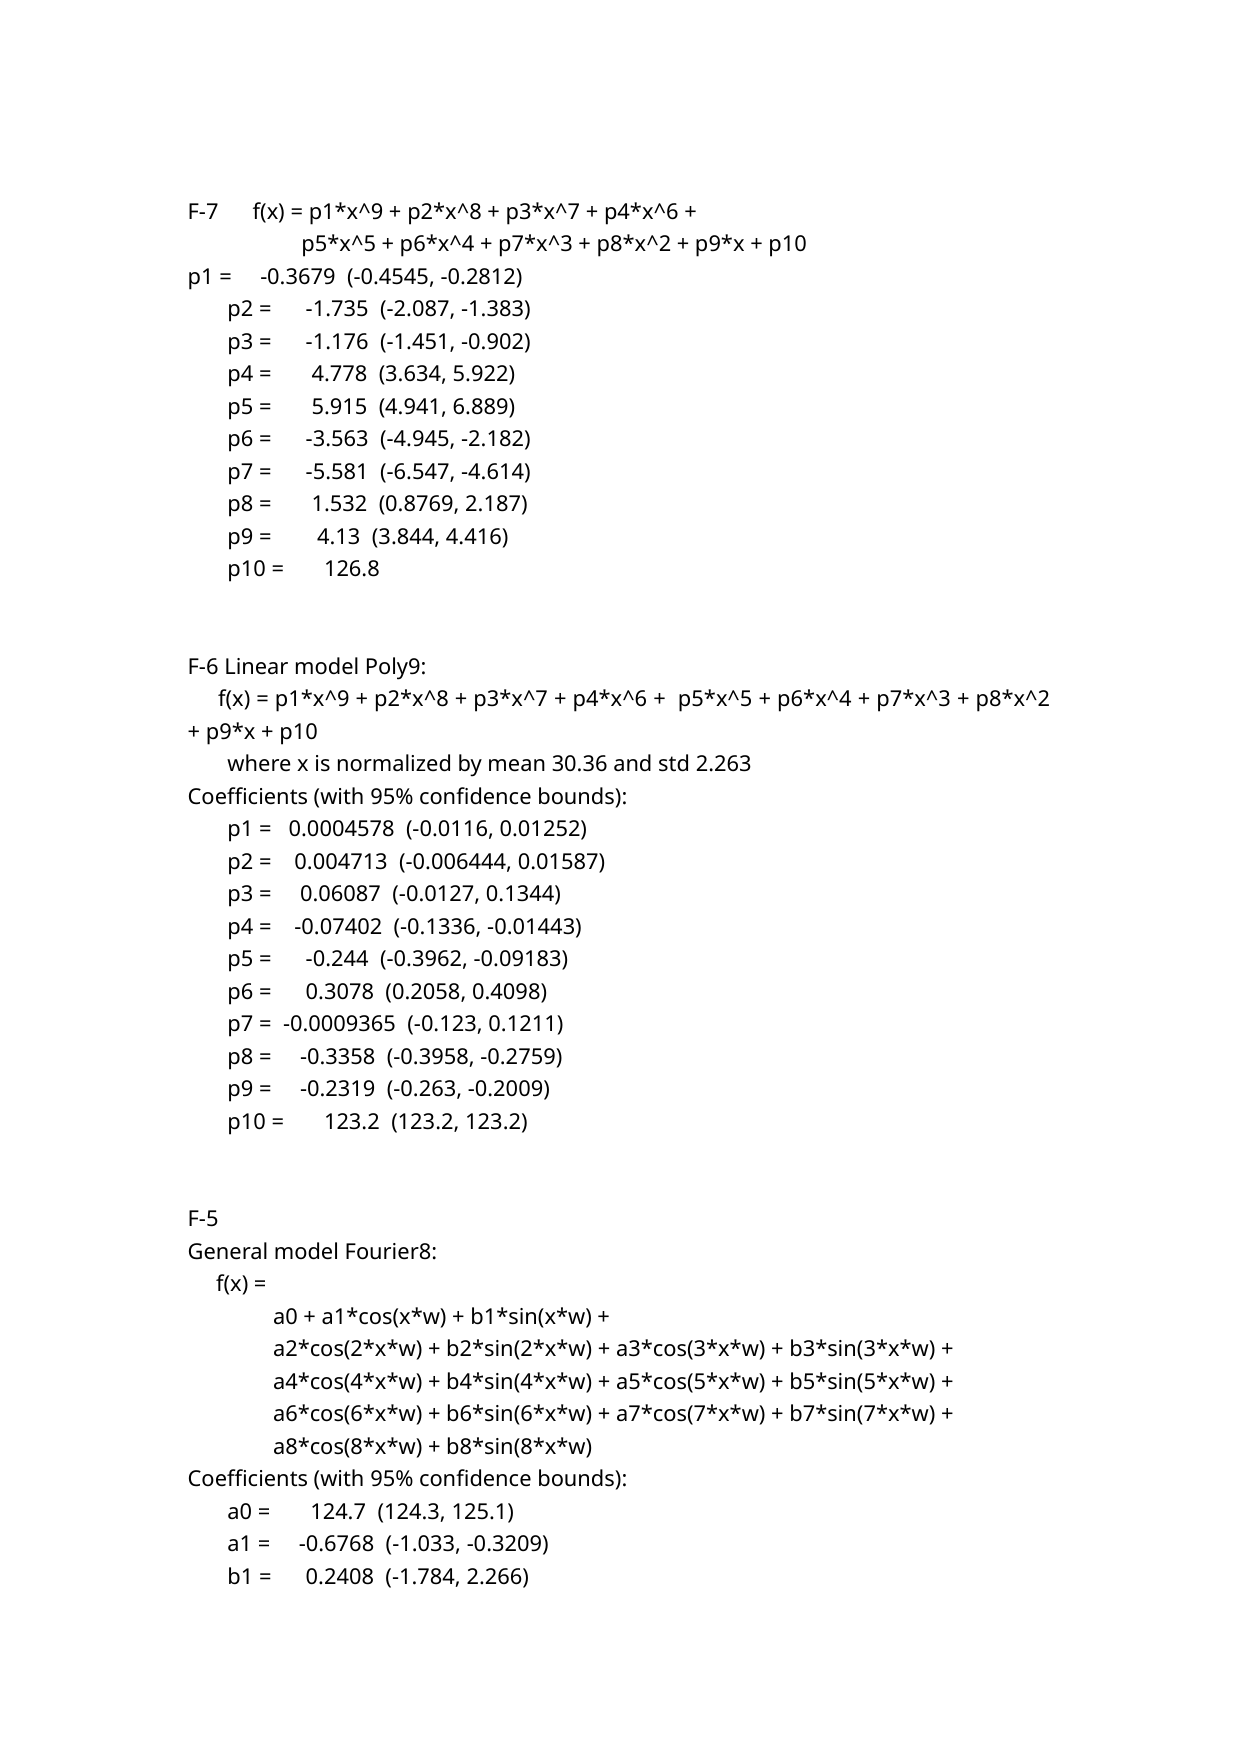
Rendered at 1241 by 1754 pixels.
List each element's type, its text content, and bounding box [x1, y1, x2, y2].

text a8*cos(8*x*w) + b8*sin(8*x*w) [187, 1429, 1053, 1462]
text p8 = 1.532 (0.8769, 2.187) [187, 487, 1053, 519]
text a4*cos(4*x*w) + b4*sin(4*x*w) + a5*cos(5*x*w) + b5*sin(5*x*w) + [187, 1364, 1053, 1397]
text p9 = -0.2319 (-0.263, -0.2009) [187, 1072, 1053, 1104]
text p7 = -5.581 (-6.547, -4.614) [187, 454, 1053, 487]
text p4 = 4.778 (3.634, 5.922) [187, 357, 1053, 389]
text p9 = 4.13 (3.844, 4.416) [187, 519, 1053, 552]
text a0 + a1*cos(x*w) + b1*sin(x*w) + [187, 1299, 1053, 1332]
text F-5 [187, 1202, 1053, 1234]
text p10 = 126.8 [187, 552, 1053, 584]
text p2 = -1.735 (-2.087, -1.383) [187, 292, 1053, 324]
text p3 = -1.176 (-1.451, -0.902) [187, 324, 1053, 357]
text a0 = 124.7 (124.3, 125.1) [187, 1494, 1053, 1527]
text p6 = -3.563 (-4.945, -2.182) [187, 422, 1053, 454]
text a1 = -0.6768 (-1.033, -0.3209) [187, 1527, 1053, 1559]
text p7 = -0.0009365 (-0.123, 0.1211) [187, 1007, 1053, 1039]
text p8 = -0.3358 (-0.3958, -0.2759) [187, 1039, 1053, 1072]
text p4 = -0.07402 (-0.1336, -0.01443) [187, 909, 1053, 942]
text p10 = 123.2 (123.2, 123.2) [187, 1104, 1053, 1137]
text p5 = -0.244 (-0.3962, -0.09183) [187, 942, 1053, 974]
text p1 = 0.0004578 (-0.0116, 0.01252) [187, 812, 1053, 844]
text a2*cos(2*x*w) + b2*sin(2*x*w) + a3*cos(3*x*w) + b3*sin(3*x*w) + [187, 1332, 1053, 1364]
text p1 = -0.3679 (-0.4545, -0.2812) [187, 259, 1053, 292]
text General model Fourier8: [187, 1234, 1053, 1267]
text a6*cos(6*x*w) + b6*sin(6*x*w) + a7*cos(7*x*w) + b7*sin(7*x*w) + [187, 1397, 1053, 1429]
text f(x) = [187, 1267, 1053, 1299]
text p2 = 0.004713 (-0.006444, 0.01587) [187, 844, 1053, 877]
text p5*x^5 + p6*x^4 + p7*x^3 + p8*x^2 + p9*x + p10 [187, 227, 1053, 259]
text where x is normalized by mean 30.36 and std 2.263 [187, 747, 1053, 779]
text Coefficients (with 95% confidence bounds): [187, 779, 1053, 812]
text F-7 f(x) = p1*x^9 + p2*x^8 + p3*x^7 + p4*x^6 + [187, 194, 1053, 227]
text b1 = 0.2408 (-1.784, 2.266) [187, 1559, 1053, 1592]
text p3 = 0.06087 (-0.0127, 0.1344) [187, 877, 1053, 909]
text p6 = 0.3078 (0.2058, 0.4098) [187, 974, 1053, 1007]
text f(x) = p1*x^9 + p2*x^8 + p3*x^7 + p4*x^6 + p5*x^5 + p6*x^4 + p7*x^3 + p8*x^2 + p9*x + p10 [187, 682, 1053, 747]
text Coefficients (with 95% confidence bounds): [187, 1462, 1053, 1494]
text p5 = 5.915 (4.941, 6.889) [187, 389, 1053, 422]
text F-6 Linear model Poly9: [187, 649, 1053, 682]
